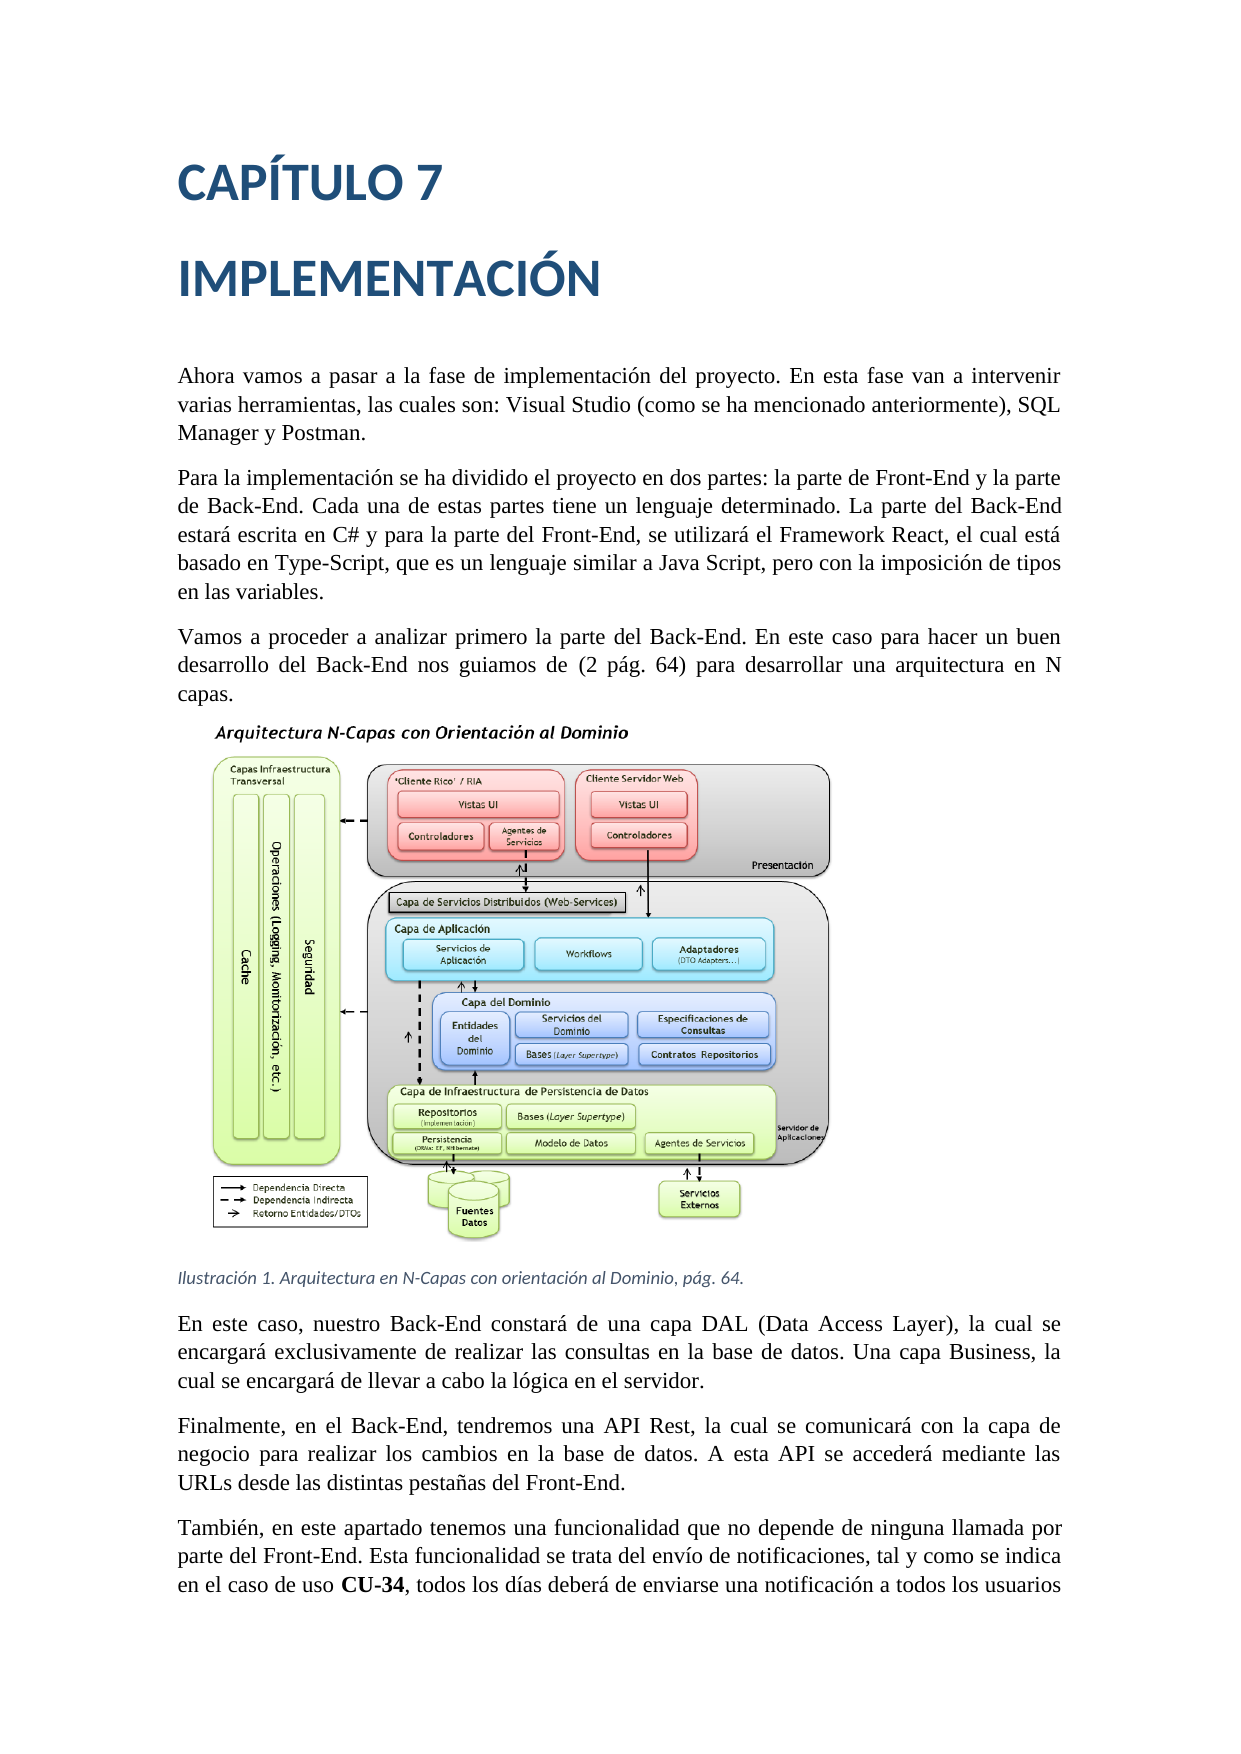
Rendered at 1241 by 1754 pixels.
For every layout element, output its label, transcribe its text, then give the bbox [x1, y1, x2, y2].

text Finalmente, en el Back-End, tendremos una API Rest, la cual se comunicará con la capa de negocio para realizar los cambios en la base de datos. A esta API se accederá mediante las URLs desde las distintas pestañas del Front-End. [177, 1412, 1063, 1495]
text Para la implementación se ha dividido el proyecto en dos partes: la parte de Front-End y la parte de Back-End. Cada una de estas partes tiene un lenguaje determinado. La parte del Back-End estará escrita en C# y para la parte del Front-End, se utilizará el Framework React, el cual está basado en Type-Script, que es un lenguaje similar a Java Script, pero con la imposición de tipos en las variables. [177, 464, 1063, 604]
subtitle IMPLEMENTACIÓN [177, 244, 1063, 310]
text En este caso, nuestro Back-End constará de una capa DAL (Data Access Layer), la cual se encargará exclusivamente de realizar las consultas en la base de datos. Una capa Business, la cual se encargará de llevar a cabo la lógica en el servidor. [177, 1310, 1063, 1393]
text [177, 1514, 1063, 1597]
text Ahora vamos a pasar a la fase de implementación del proyecto. En esta fase van a intervenir varias herramientas, las cuales son: Visual Studio (como se ha mencionado anteriormente), SQL Manager y Postman. [177, 362, 1063, 445]
text Vamos a proceder a analizar primero la parte del Back-End. En este caso para hacer un buen desarrollo del Back-End nos guiamos de para desarrollar una arquitectura en N capas. [177, 623, 1063, 706]
picture [177, 725, 849, 1248]
text CAPÍTULO 7 [177, 148, 1063, 214]
